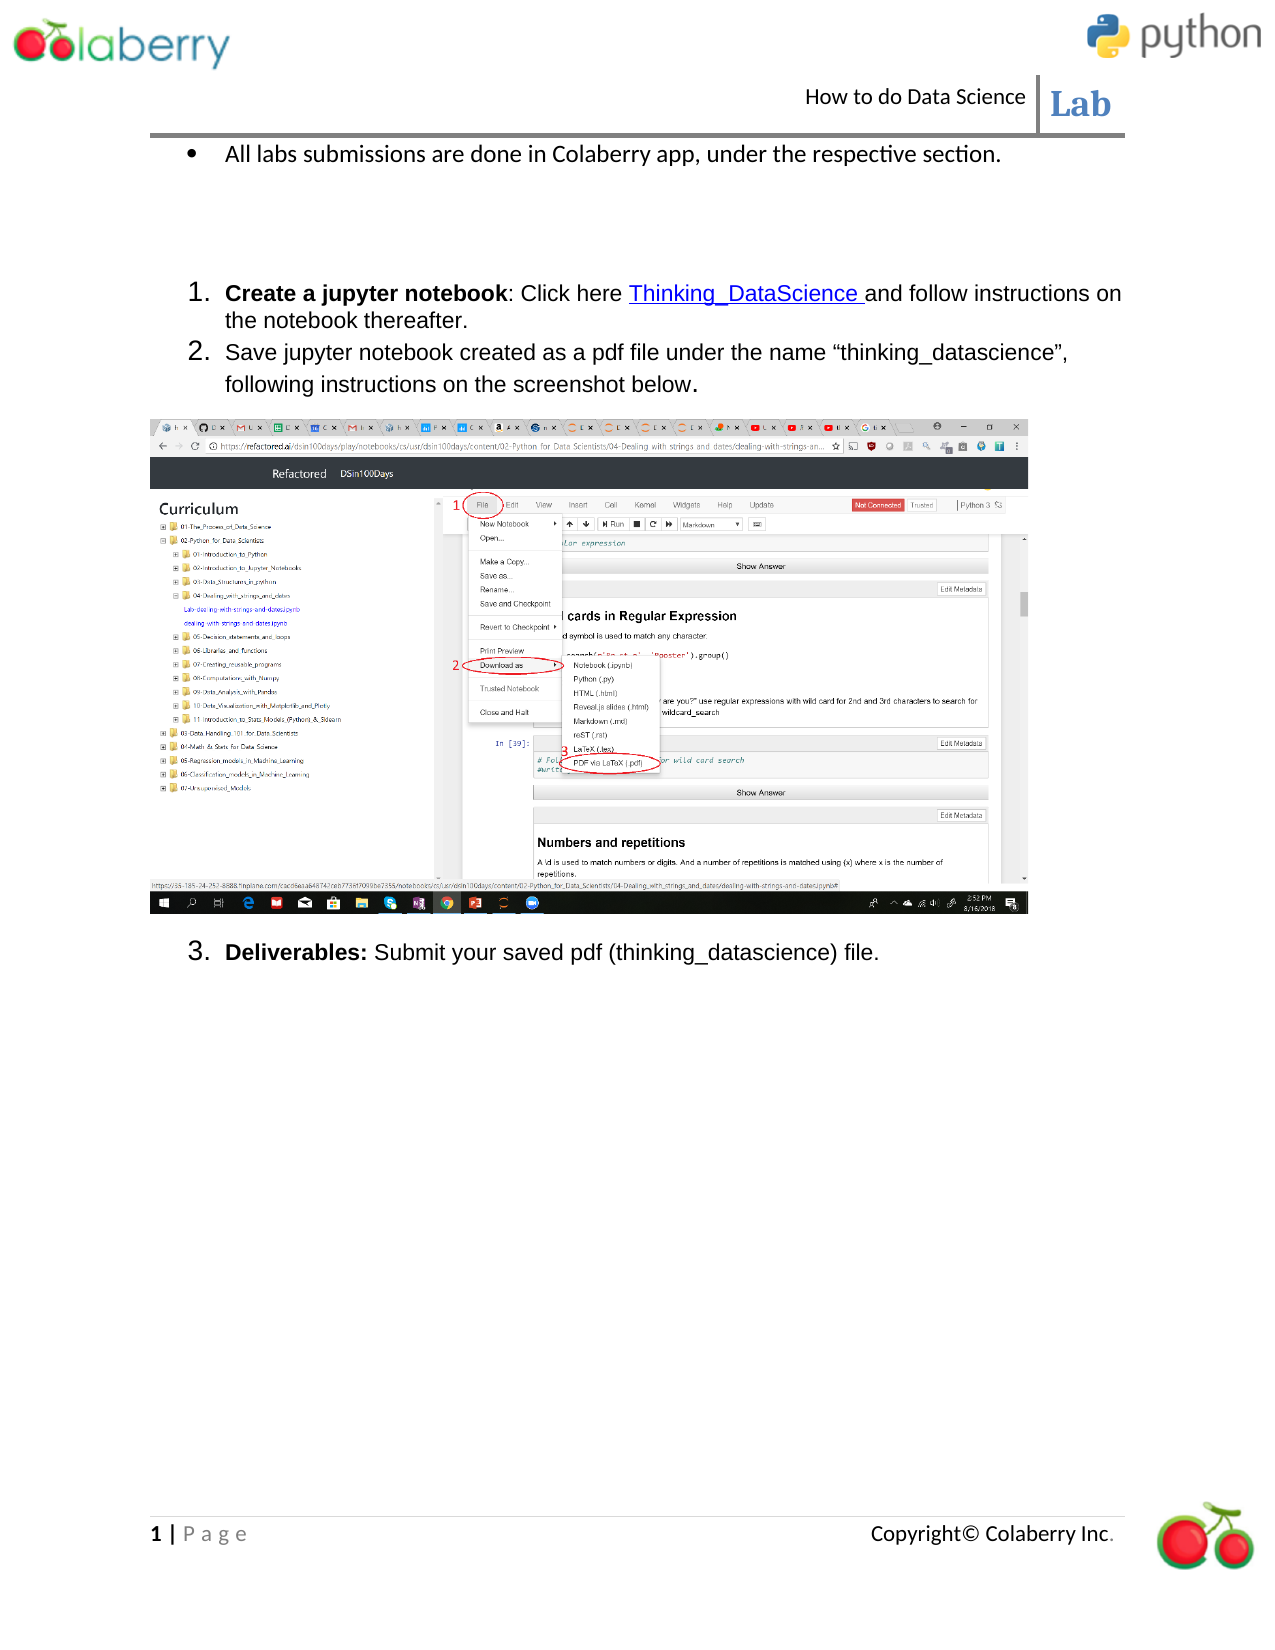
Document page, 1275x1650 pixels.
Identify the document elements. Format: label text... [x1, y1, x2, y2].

picture [10, 9, 238, 79]
list Save jupyter notebook created as a pdf file under the name “thinking_datascience”, following instructions on the screenshot below. [187, 333, 1125, 398]
list Create a jupyter notebook: Click here Thinking_DataScience and follow instructions on the notebook thereafter. [187, 275, 1125, 333]
picture [1155, 1490, 1265, 1573]
list Deliverables: Submit your saved pdf (thinking_datascience) file. [187, 934, 1125, 966]
picture [150, 419, 1029, 914]
picture [1086, 10, 1261, 58]
